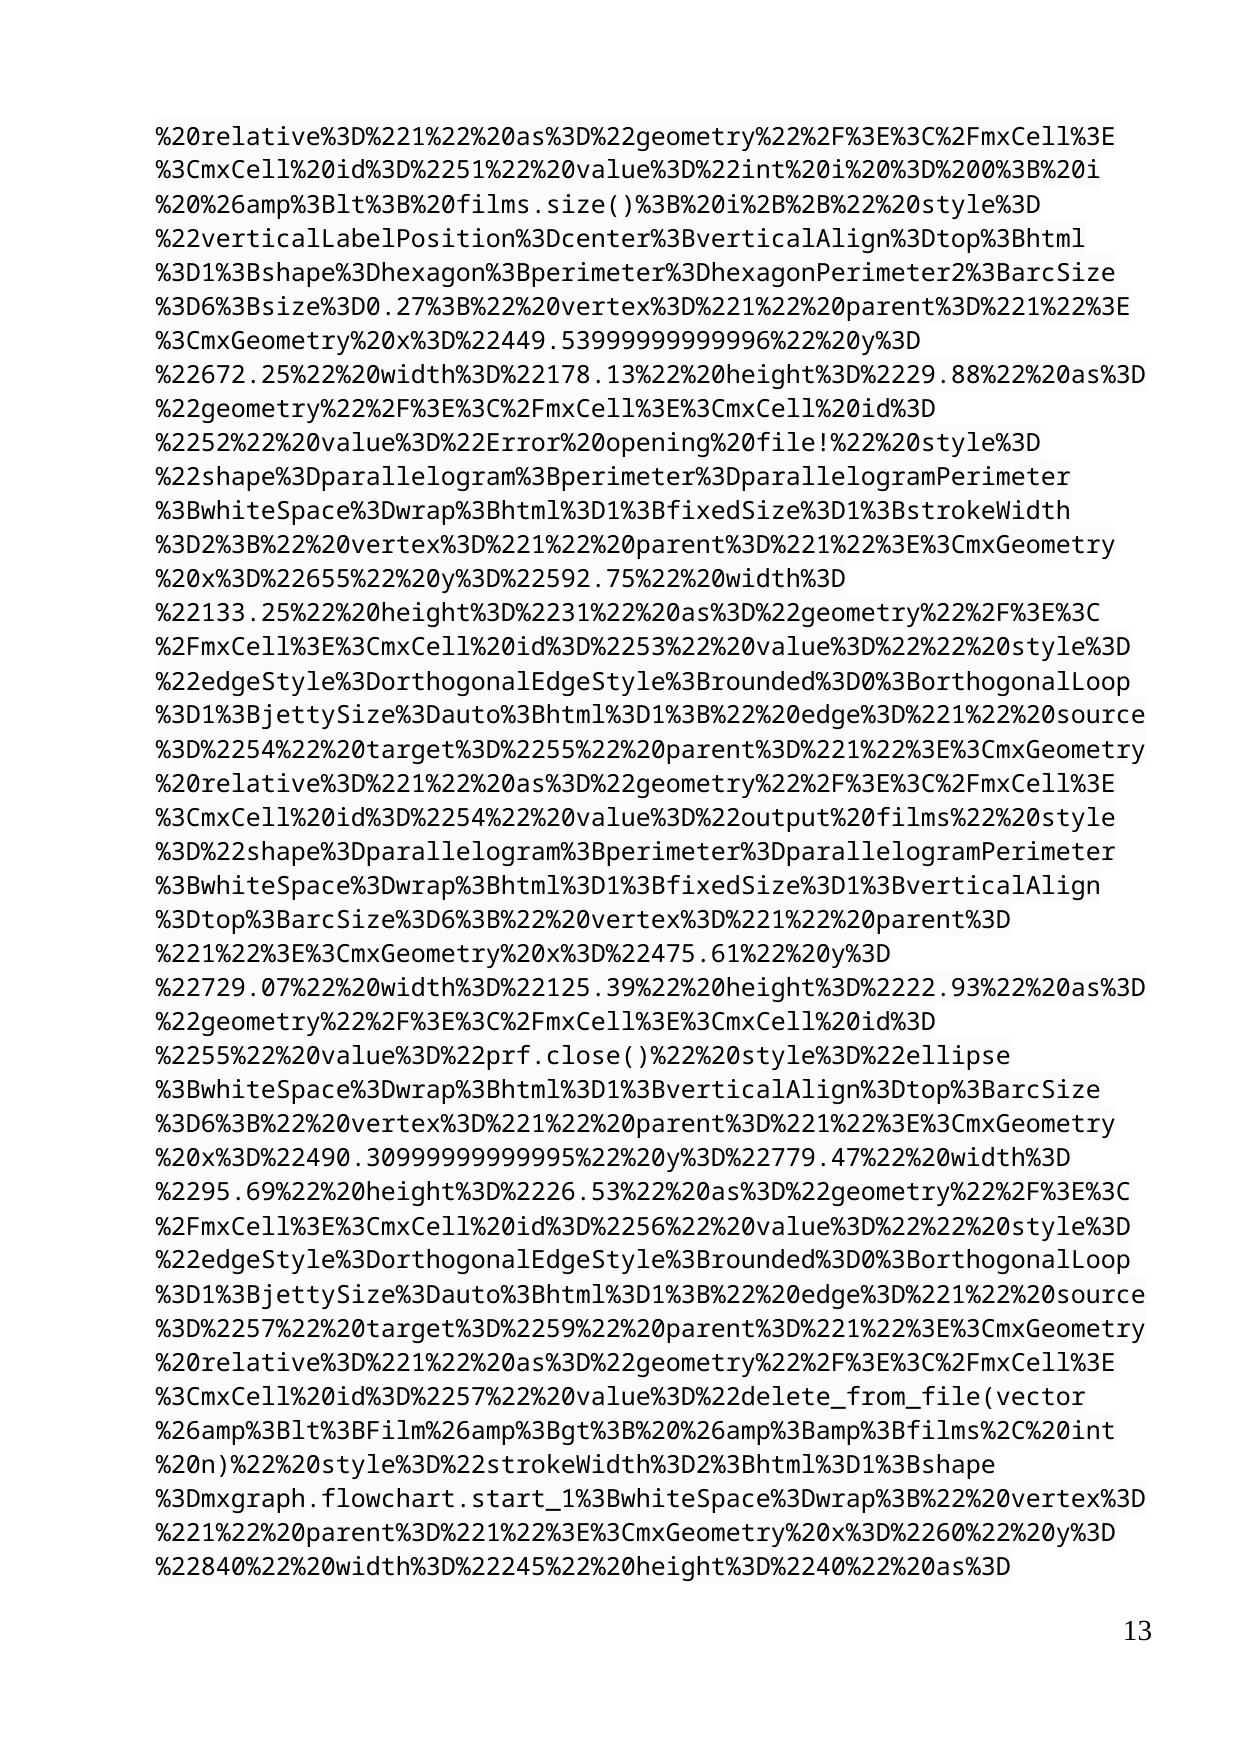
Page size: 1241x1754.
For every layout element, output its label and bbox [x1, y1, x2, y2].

list [156, 118, 1152, 1583]
